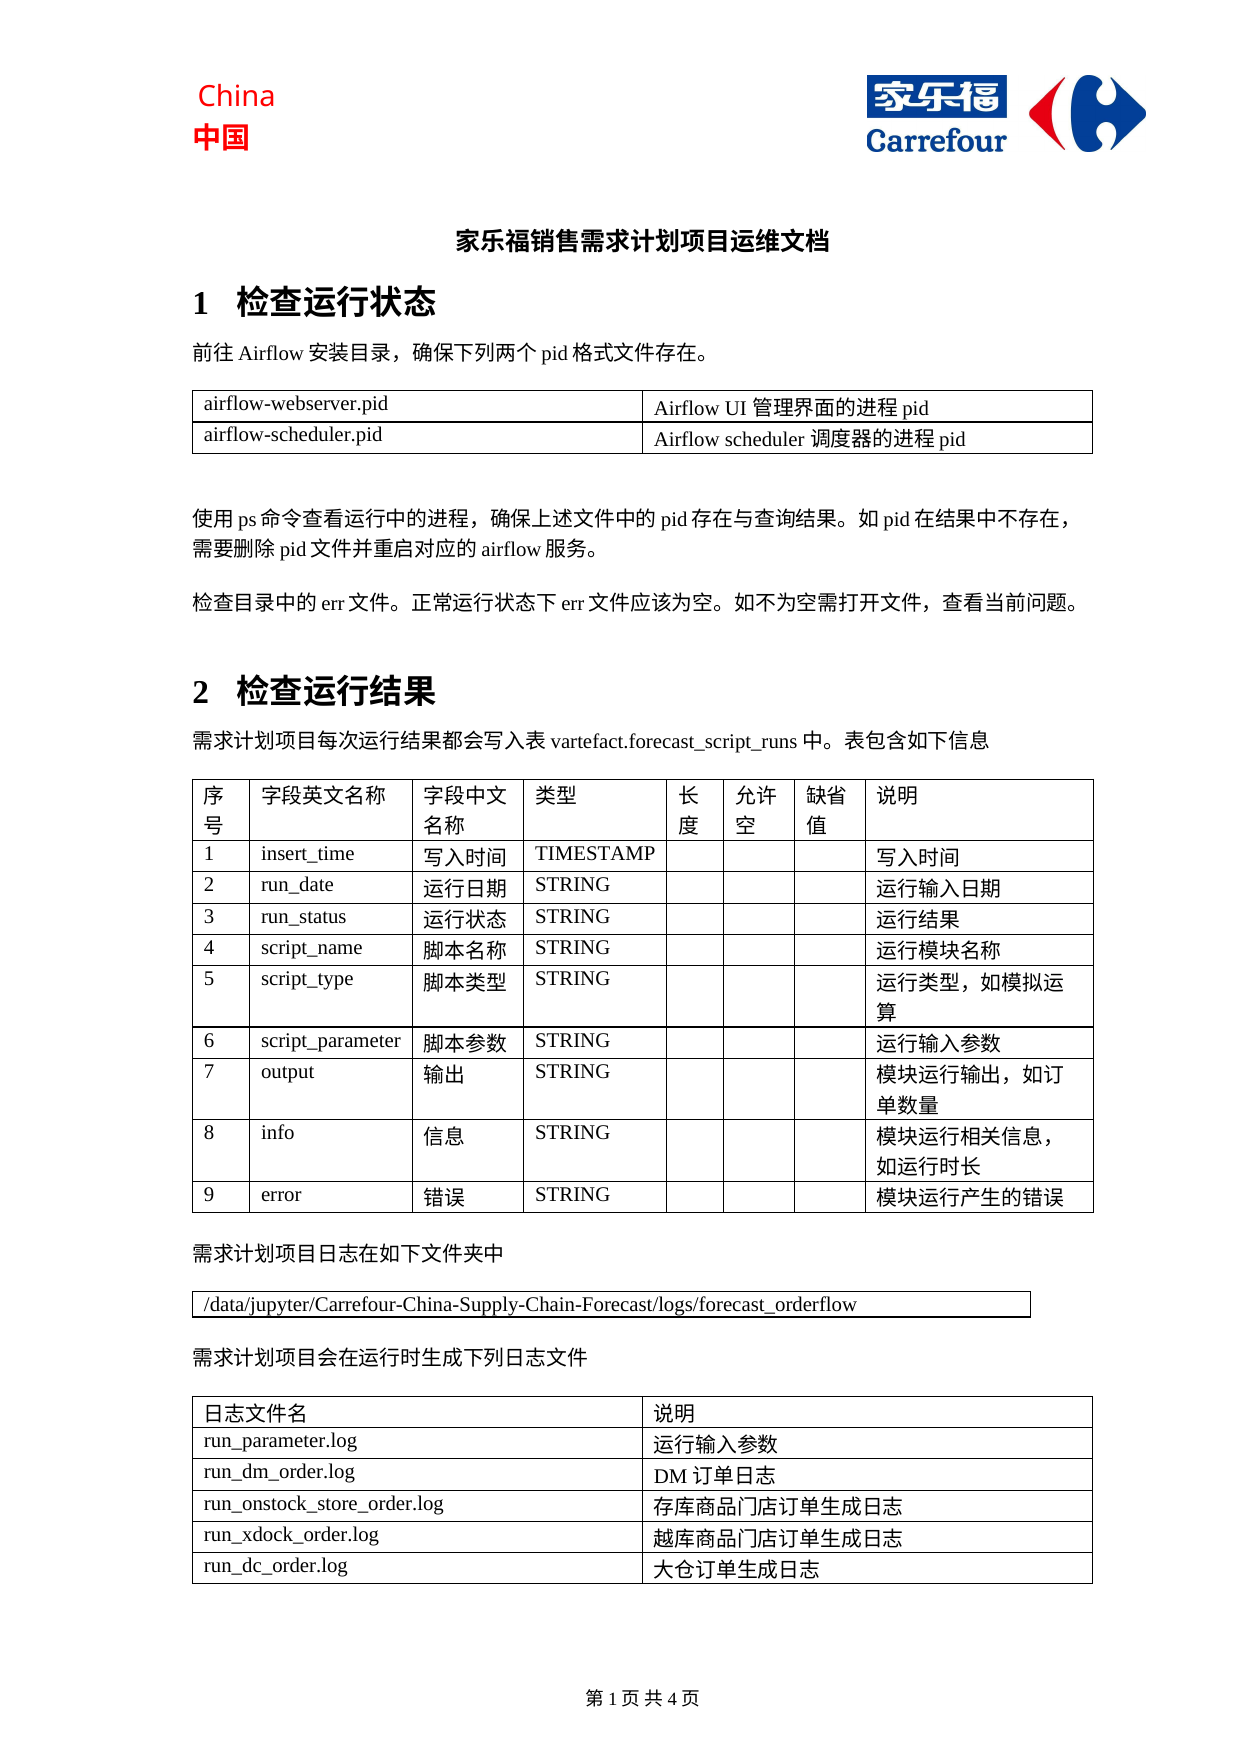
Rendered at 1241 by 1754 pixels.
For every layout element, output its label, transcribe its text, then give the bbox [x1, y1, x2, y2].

table_cell 运行输入参数 [643, 1428, 1092, 1458]
table_cell 4 [193, 935, 249, 965]
text 需求计划项目每次运行结果都会写入表vartefact.forecast_script_runs 中。表包含如下信息 [192, 724, 1093, 754]
text 检查目录中的err文件。正常运行状态下err文件应该为空。如不为空需打开文件，查看当前问题。 [192, 586, 1093, 616]
table_cell 脚本类型 [413, 966, 523, 1026]
table_cell 越库商品门店订单生成日志 [643, 1522, 1092, 1552]
table_cell [667, 1059, 723, 1119]
table_cell [795, 1059, 865, 1119]
table_cell insert_time [250, 841, 412, 871]
table_header 缺省值 [795, 780, 865, 840]
table_cell [724, 904, 794, 934]
text 需求计划项目日志在如下文件夹中 [192, 1237, 1093, 1267]
table_cell [724, 1182, 794, 1212]
table_header 允许空 [724, 780, 794, 840]
table_cell 运行结果 [866, 904, 1093, 934]
table_cell 脚本参数 [413, 1028, 523, 1058]
text 使用ps命令查看运行中的进程，确保上述文件中的pid存在与查询结果。如pid在结果中不存在，需要删除pid文件并重启对应的airflow服务。 [192, 502, 1093, 562]
table_cell [795, 904, 865, 934]
table_cell [795, 1120, 865, 1181]
table_cell [724, 841, 794, 871]
table_cell output [250, 1059, 412, 1119]
text 前往Airflow安装目录，确保下列两个pid格式文件存在。 [192, 336, 1093, 366]
table_cell [667, 904, 723, 934]
table_cell STRING [524, 966, 666, 1026]
table_cell 写入时间 [413, 841, 523, 871]
table_cell 存库商品门店订单生成日志 [643, 1491, 1092, 1521]
table_cell STRING [524, 1182, 666, 1212]
table_cell run_xdock_order.log [193, 1522, 642, 1552]
picture [867, 75, 1146, 152]
table_cell 运行状态 [413, 904, 523, 934]
table_cell airflow-scheduler.pid [193, 423, 642, 453]
table_cell 运行模块名称 [866, 935, 1093, 965]
table_cell 3 [193, 904, 249, 934]
table_cell 7 [193, 1059, 249, 1119]
table_cell STRING [524, 872, 666, 902]
table_cell [795, 841, 865, 871]
table_cell 大仓订单生成日志 [643, 1553, 1092, 1583]
table_cell run_dm_order.log [193, 1459, 642, 1489]
table_cell [724, 1059, 794, 1119]
table_cell error [250, 1182, 412, 1212]
table_cell [667, 935, 723, 965]
table_cell [667, 841, 723, 871]
table_cell 2 [193, 872, 249, 902]
table_cell DM 订单日志 [643, 1459, 1092, 1489]
table_header 字段英文名称 [250, 780, 412, 840]
table_cell STRING [524, 1059, 666, 1119]
table_cell Airflow scheduler 调度器的进程pid [643, 423, 1092, 453]
table_cell run_parameter.log [193, 1428, 642, 1458]
table_header /data/jupyter/Carrefour-China-Supply-Chain-Forecast/logs/forecast_orderflow [193, 1292, 1030, 1316]
table_cell 9 [193, 1182, 249, 1212]
table_cell 模块运行产生的错误 [866, 1182, 1093, 1212]
table_header 日志文件名 [193, 1397, 642, 1427]
table_cell 运行输入日期 [866, 872, 1093, 902]
table_cell STRING [524, 935, 666, 965]
table_cell 信息 [413, 1120, 523, 1181]
table_cell run_date [250, 872, 412, 902]
table_cell run_status [250, 904, 412, 934]
table_cell 运行输入参数 [866, 1028, 1093, 1058]
table_cell STRING [524, 904, 666, 934]
table_header 字段中文名称 [413, 780, 523, 840]
table_header Airflow UI 管理界面的进程pid [643, 391, 1092, 421]
table_cell [724, 1120, 794, 1181]
table_cell [667, 1182, 723, 1212]
table_cell [795, 935, 865, 965]
table_cell TIMESTAMP [524, 841, 666, 871]
table_cell [667, 1120, 723, 1181]
table_cell 5 [193, 966, 249, 1026]
table_cell run_onstock_store_order.log [193, 1491, 642, 1521]
text 需求计划项目会在运行时生成下列日志文件 [192, 1341, 1093, 1372]
table_cell 1 [193, 841, 249, 871]
table_cell [795, 1182, 865, 1212]
table_header 说明 [866, 780, 1093, 840]
table_cell script_parameter [250, 1028, 412, 1058]
table_cell [795, 966, 865, 1026]
table_cell [724, 966, 794, 1026]
table_cell 输出 [413, 1059, 523, 1119]
table_header 说明 [643, 1397, 1092, 1427]
table_cell info [250, 1120, 412, 1181]
table_cell script_name [250, 935, 412, 965]
table_cell STRING [524, 1028, 666, 1058]
table_cell 模块运行输出，如订单数量 [866, 1059, 1093, 1119]
table_cell [795, 872, 865, 902]
subtitle 检查运行结果 [192, 664, 1093, 713]
subtitle 检查运行状态 [192, 276, 1093, 324]
text 家乐福销售需求计划项目运维文档 [192, 222, 1093, 258]
table_cell [795, 1028, 865, 1058]
table_cell [724, 872, 794, 902]
table_cell 模块运行相关信息，如运行时长 [866, 1120, 1093, 1181]
table_cell [667, 966, 723, 1026]
table_header 序号 [193, 780, 249, 840]
table_header 长度 [667, 780, 723, 840]
table_cell [667, 1028, 723, 1058]
table_cell STRING [524, 1120, 666, 1181]
table_header 类型 [524, 780, 666, 840]
table_cell 错误 [413, 1182, 523, 1212]
table_cell [724, 935, 794, 965]
table_cell [724, 1028, 794, 1058]
table_cell 运行日期 [413, 872, 523, 902]
table_cell 运行类型，如模拟运算 [866, 966, 1093, 1026]
table_cell script_type [250, 966, 412, 1026]
table_header airflow-webserver.pid [193, 391, 642, 421]
table_cell 写入时间 [866, 841, 1093, 871]
table_cell 8 [193, 1120, 249, 1181]
table_cell [667, 872, 723, 902]
table_cell 6 [193, 1028, 249, 1058]
table_cell run_dc_order.log [193, 1553, 642, 1583]
table_cell 脚本名称 [413, 935, 523, 965]
